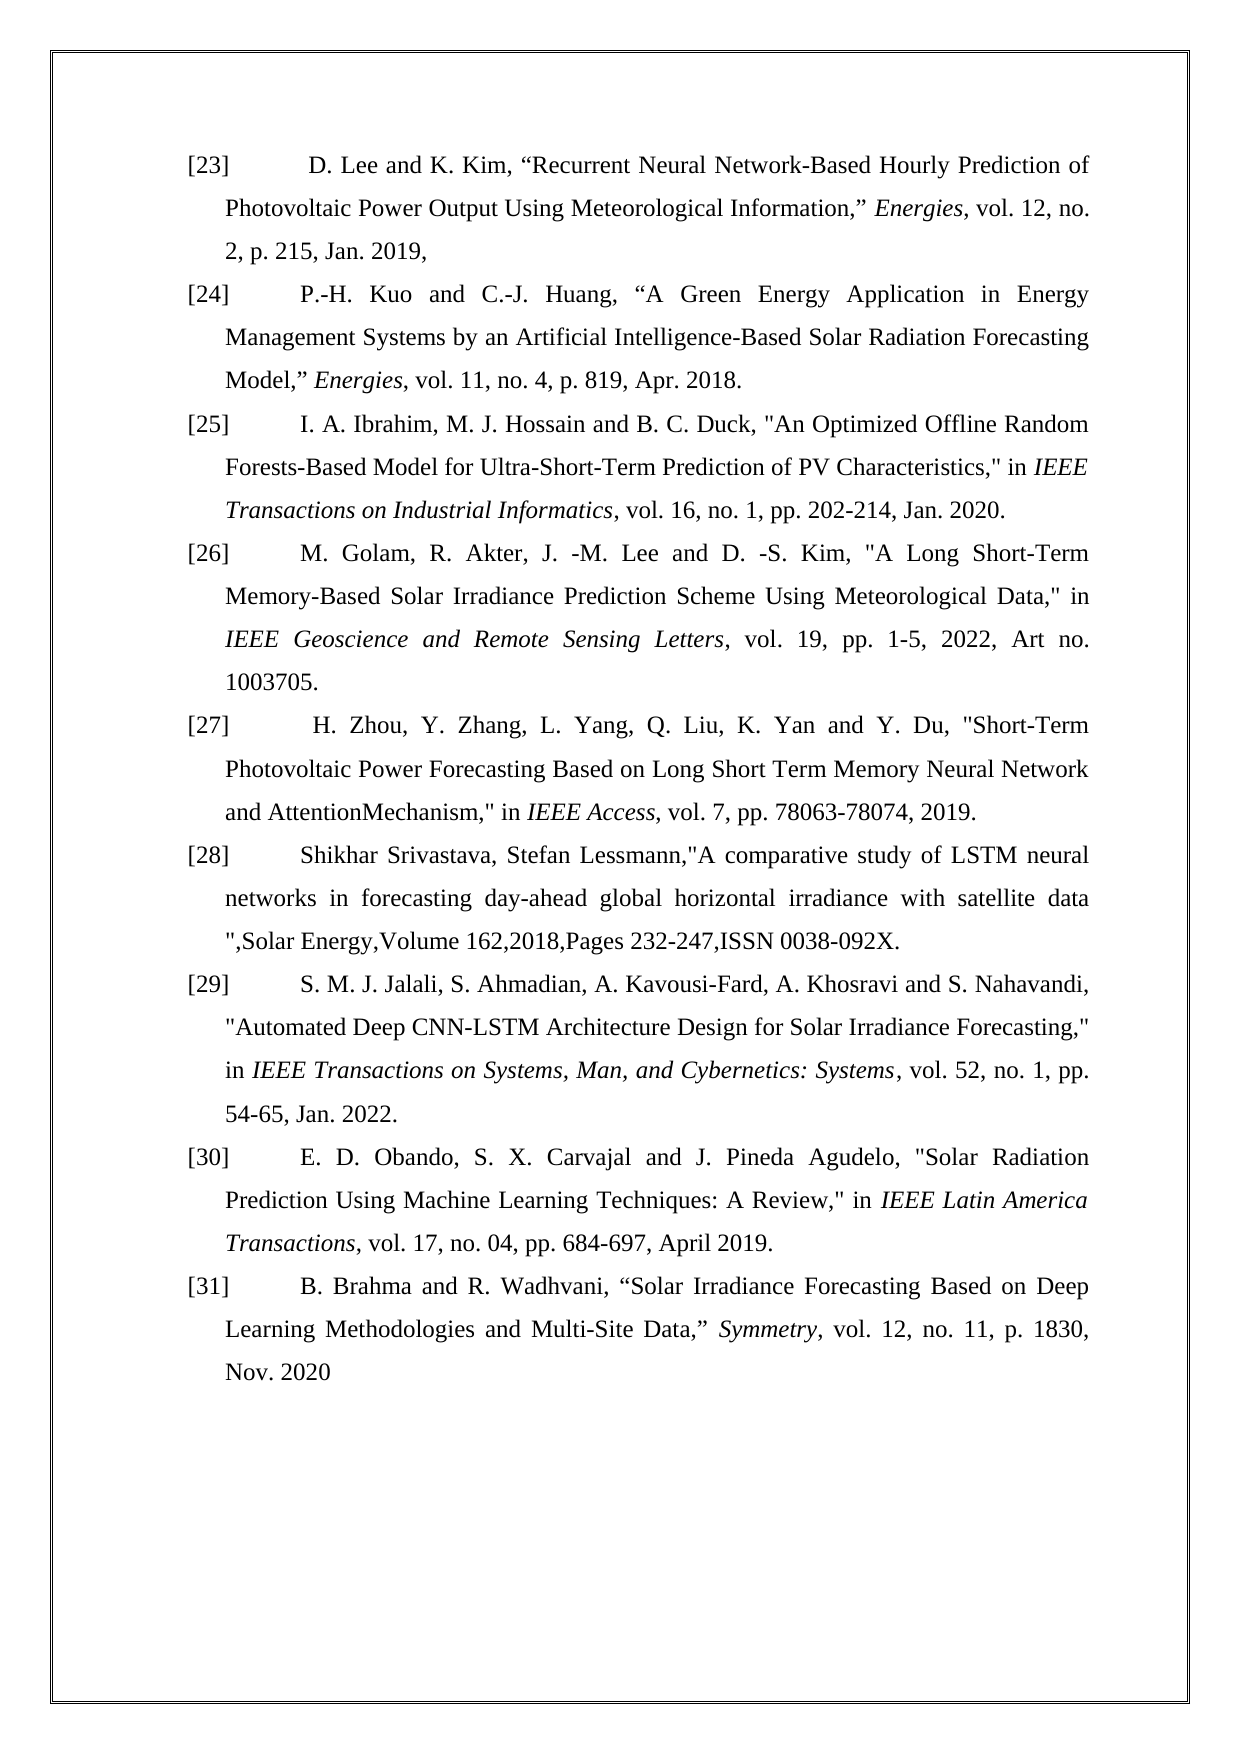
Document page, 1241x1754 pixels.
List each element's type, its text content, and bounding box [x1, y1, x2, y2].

list D. Lee and K. Kim, “Recurrent Neural Network-Based Hourly Prediction of Photovoltaic Power Output Using Meteorological Information,” Energies, vol. 12, no. 2, p. 215, Jan. 2019, [187, 150, 1090, 265]
list B. Brahma and R. Wadhvani, “Solar Irradiance Forecasting Based on Deep Learning Methodologies and Multi-Site Data,” Symmetry, vol. 12, no. 11, p. 1830, Nov. 2020 [187, 1271, 1090, 1386]
list Shikhar Srivastava, Stefan Lessmann,"A comparative study of LSTM neural networks in forecasting day-ahead global horizontal irradiance with satellite data ",Solar Energy,Volume 162,2018,Pages 232-247,ISSN 0038-092X. [187, 840, 1090, 955]
list S. M. J. Jalali, S. Ahmadian, A. Kavousi-Fard, A. Khosravi and S. Nahavandi, "Automated Deep CNN-LSTM Architecture Design for Solar Irradiance Forecasting," in IEEE Transactions on Systems, Man, and Cybernetics: Systems, vol. 52, no. 1, pp. 54-65, Jan. 2022. [187, 969, 1090, 1127]
list E. D. Obando, S. X. Carvajal and J. Pineda Agudelo, "Solar Radiation Prediction Using Machine Learning Techniques: A Review," in IEEE Latin America Transactions, vol. 17, no. 04, pp. 684-697, April 2019. [187, 1142, 1090, 1257]
list I. A. Ibrahim, M. J. Hossain and B. C. Duck, "An Optimized Offline Random Forests-Based Model for Ultra-Short-Term Prediction of PV Characteristics," in IEEE Transactions on Industrial Informatics, vol. 16, no. 1, pp. 202-214, Jan. 2020. [187, 409, 1090, 524]
list M. Golam, R. Akter, J. -M. Lee and D. -S. Kim, "A Long Short-Term Memory-Based Solar Irradiance Prediction Scheme Using Meteorological Data," in IEEE Geoscience and Remote Sensing Letters, vol. 19, pp. 1-5, 2022, Art no. 1003705. [187, 538, 1090, 696]
list P.-H. Kuo and C.-J. Huang, “A Green Energy Application in Energy Management Systems by an Artificial Intelligence-Based Solar Radiation Forecasting Model,” Energies, vol. 11, no. 4, p. 819, Apr. 2018. [187, 279, 1090, 394]
list H. Zhou, Y. Zhang, L. Yang, Q. Liu, K. Yan and Y. Du, "Short-Term Photovoltaic Power Forecasting Based on Long Short Term Memory Neural Network and AttentionMechanism," in IEEE Access, vol. 7, pp. 78063-78074, 2019. [187, 711, 1090, 826]
